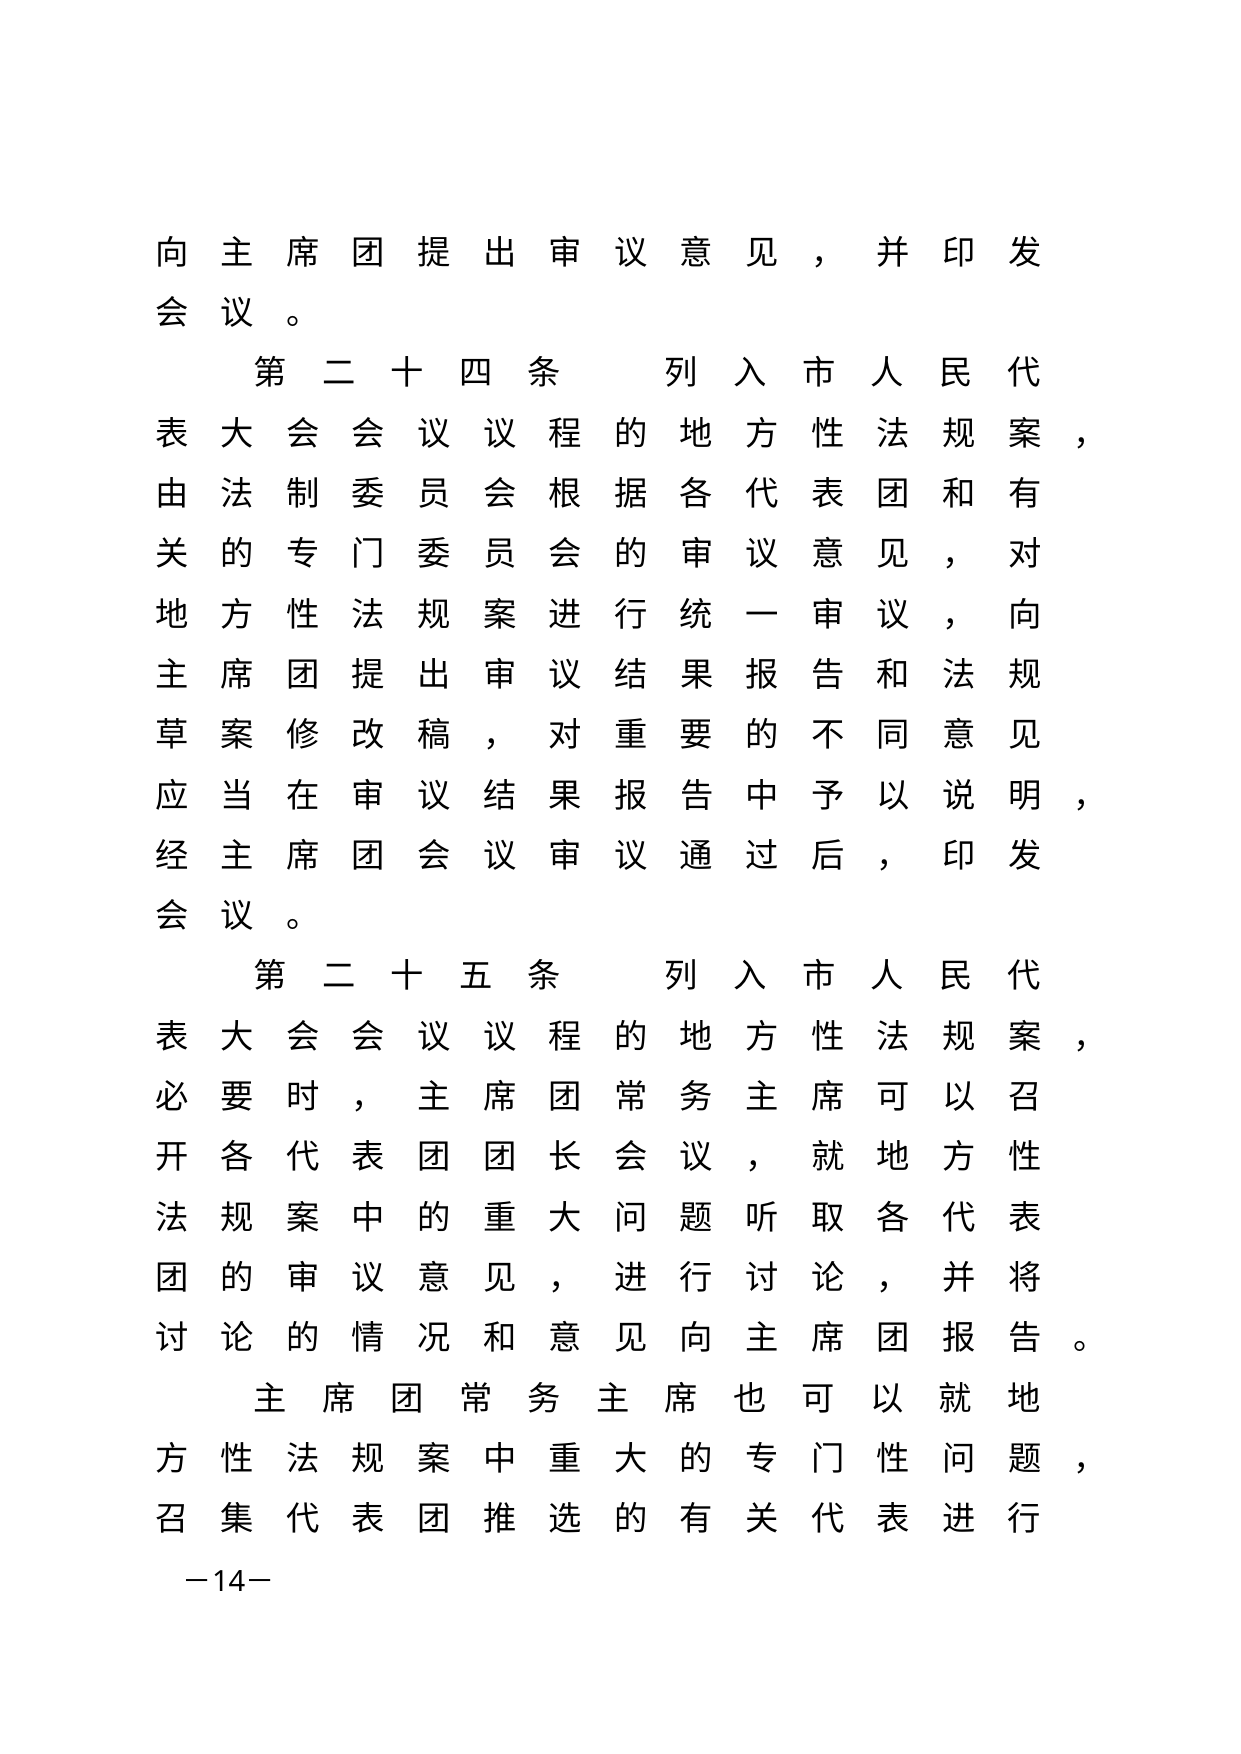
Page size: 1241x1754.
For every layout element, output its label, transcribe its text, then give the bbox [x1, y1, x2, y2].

text 第二十五条 列入市人民代表大会会议议程的地方性法规案，必要时，主席团常务主席可以召开各代表团团长会议，就地方性法规案中的重大问题听取各代表团的审议意见，进行讨论，并将讨论的情况和意见向主席团报告。 [155, 943, 1073, 1365]
text 主席团常务主席也可以就地方性法规案中重大的专门性问题，召集代表团推选的有关代表进行讨论，并将讨论的情况和意见向主席团报告。 [155, 1365, 1073, 1546]
text 第二十四条 列入市人民代表大会会议议程的地方性法规案，由法制委员会根据各代表团和有关的专门委员会的审议意见，对地方性法规案进行统一审议，向主席团提出审议结果报告和法规草案修改稿，对重要的不同意见应当在审议结果报告中予以说明，经主席团会议审议通过后，印发会议。 [155, 340, 1073, 943]
text 第二十三条 列入市人民代表大会会议议程的地方性法规案，由有关的专门委员会进行审议，向主席团提出审议意见，并印发会议。 [155, 219, 1073, 340]
